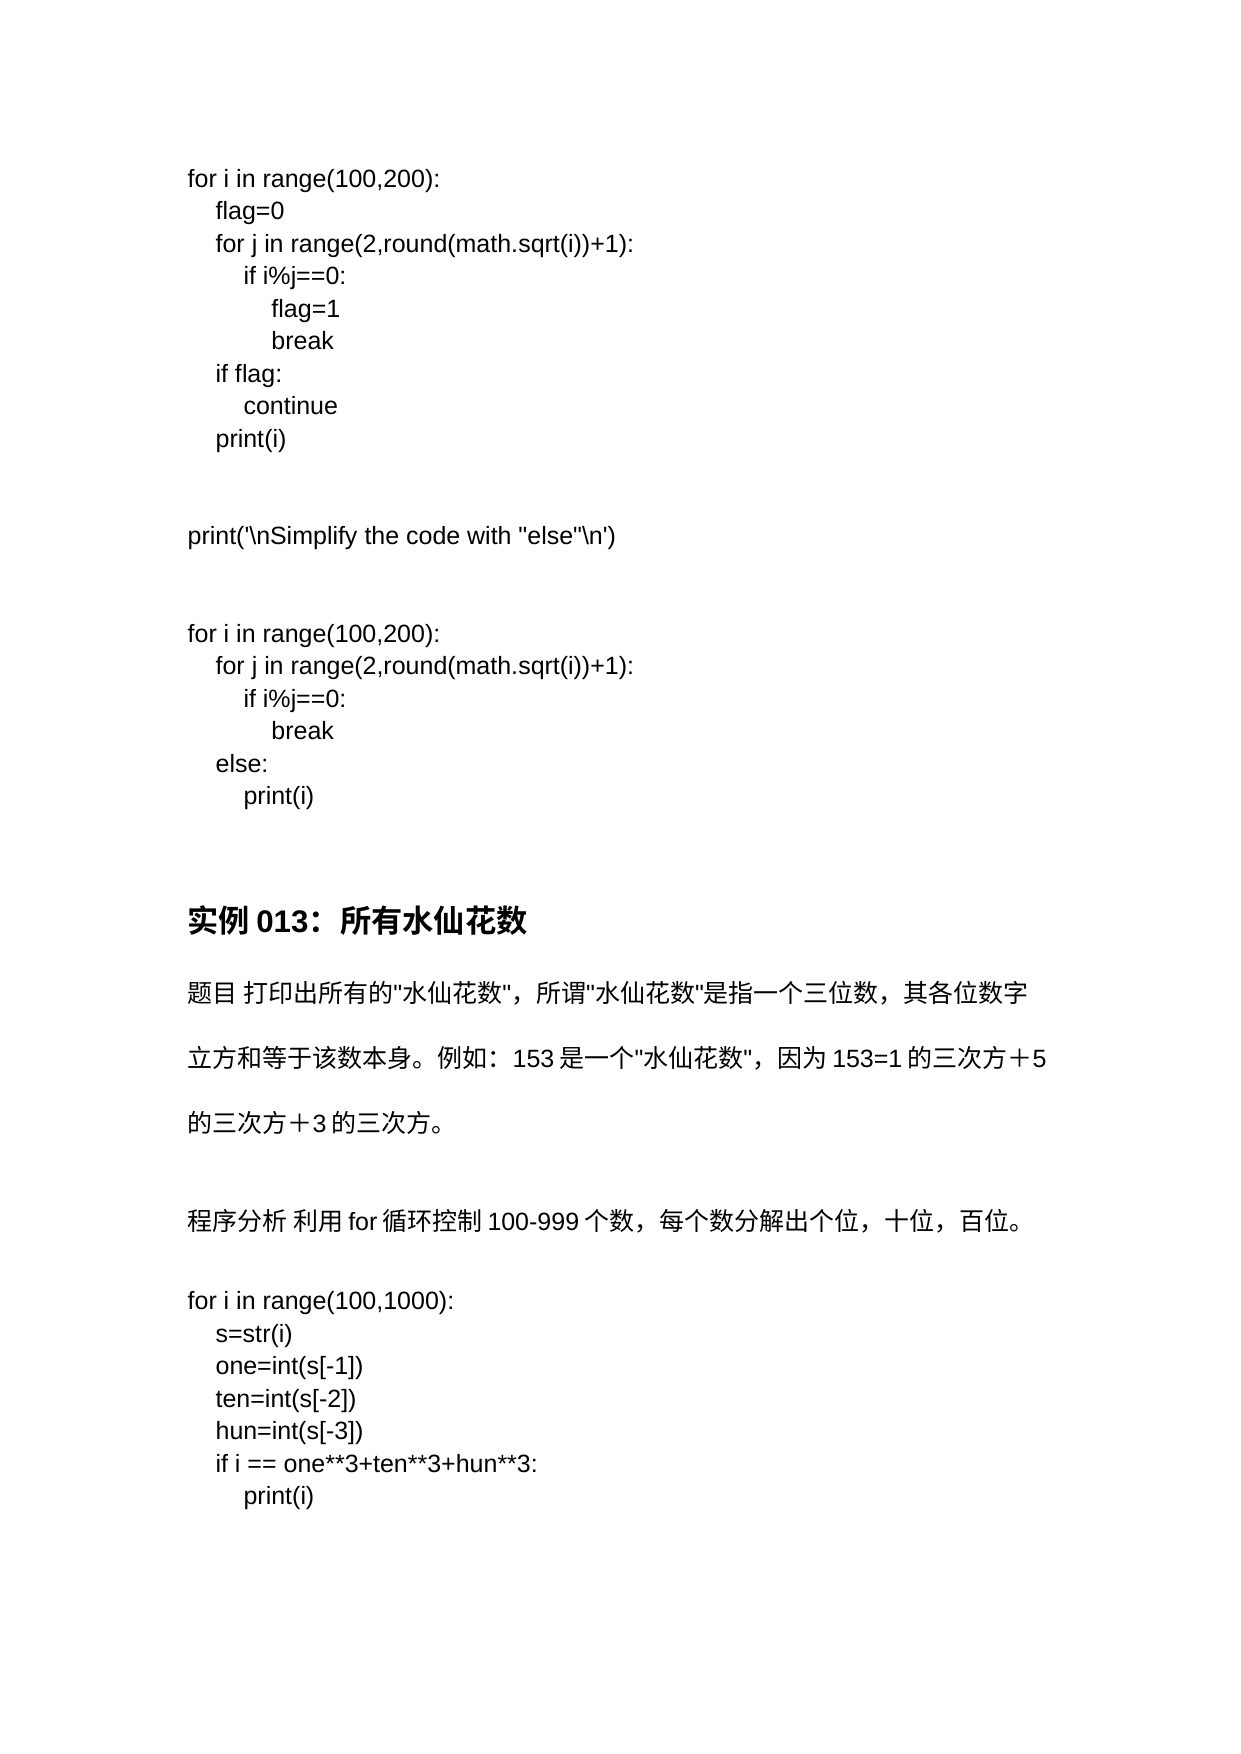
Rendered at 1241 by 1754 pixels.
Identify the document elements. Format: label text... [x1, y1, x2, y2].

text if flag: [187, 357, 1053, 389]
text 实例013：所有水仙花数 [187, 886, 1053, 951]
text for j in range(2,round(math.sqrt(i))+1): [187, 649, 1053, 682]
text print(i) [187, 422, 1053, 454]
text print('\nSimplify the code with "else"\n') [187, 519, 1053, 552]
text break [187, 714, 1053, 747]
text s=str(i) [187, 1317, 1053, 1349]
text for i in range(100,200): [187, 162, 1053, 194]
text continue [187, 389, 1053, 422]
text for i in range(100,200): [187, 617, 1053, 649]
text if i%j==0: [187, 682, 1053, 714]
text for j in range(2,round(math.sqrt(i))+1): [187, 227, 1053, 259]
text one=int(s[-1]) [187, 1349, 1053, 1382]
text if i%j==0: [187, 259, 1053, 292]
text hun=int(s[-3]) [187, 1414, 1053, 1447]
text if i == one**3+ten**3+hun**3: [187, 1447, 1053, 1479]
text 题目 打印出所有的"水仙花数"，所谓"水仙花数"是指一个三位数，其各位数字立方和等于该数本身。例如：153是一个"水仙花数"，因为153=1的三次方＋5的三次方＋3的三次方。 [187, 959, 1053, 1154]
text for i in range(100,1000): [187, 1284, 1053, 1317]
text print(i) [187, 1479, 1053, 1512]
text print(i) [187, 779, 1053, 812]
text else: [187, 747, 1053, 779]
text break [187, 324, 1053, 357]
text ten=int(s[-2]) [187, 1382, 1053, 1414]
text flag=0 [187, 194, 1053, 227]
text flag=1 [187, 292, 1053, 324]
text 程序分析 利用for循环控制100-999个数，每个数分解出个位，十位，百位。 [187, 1187, 1053, 1252]
